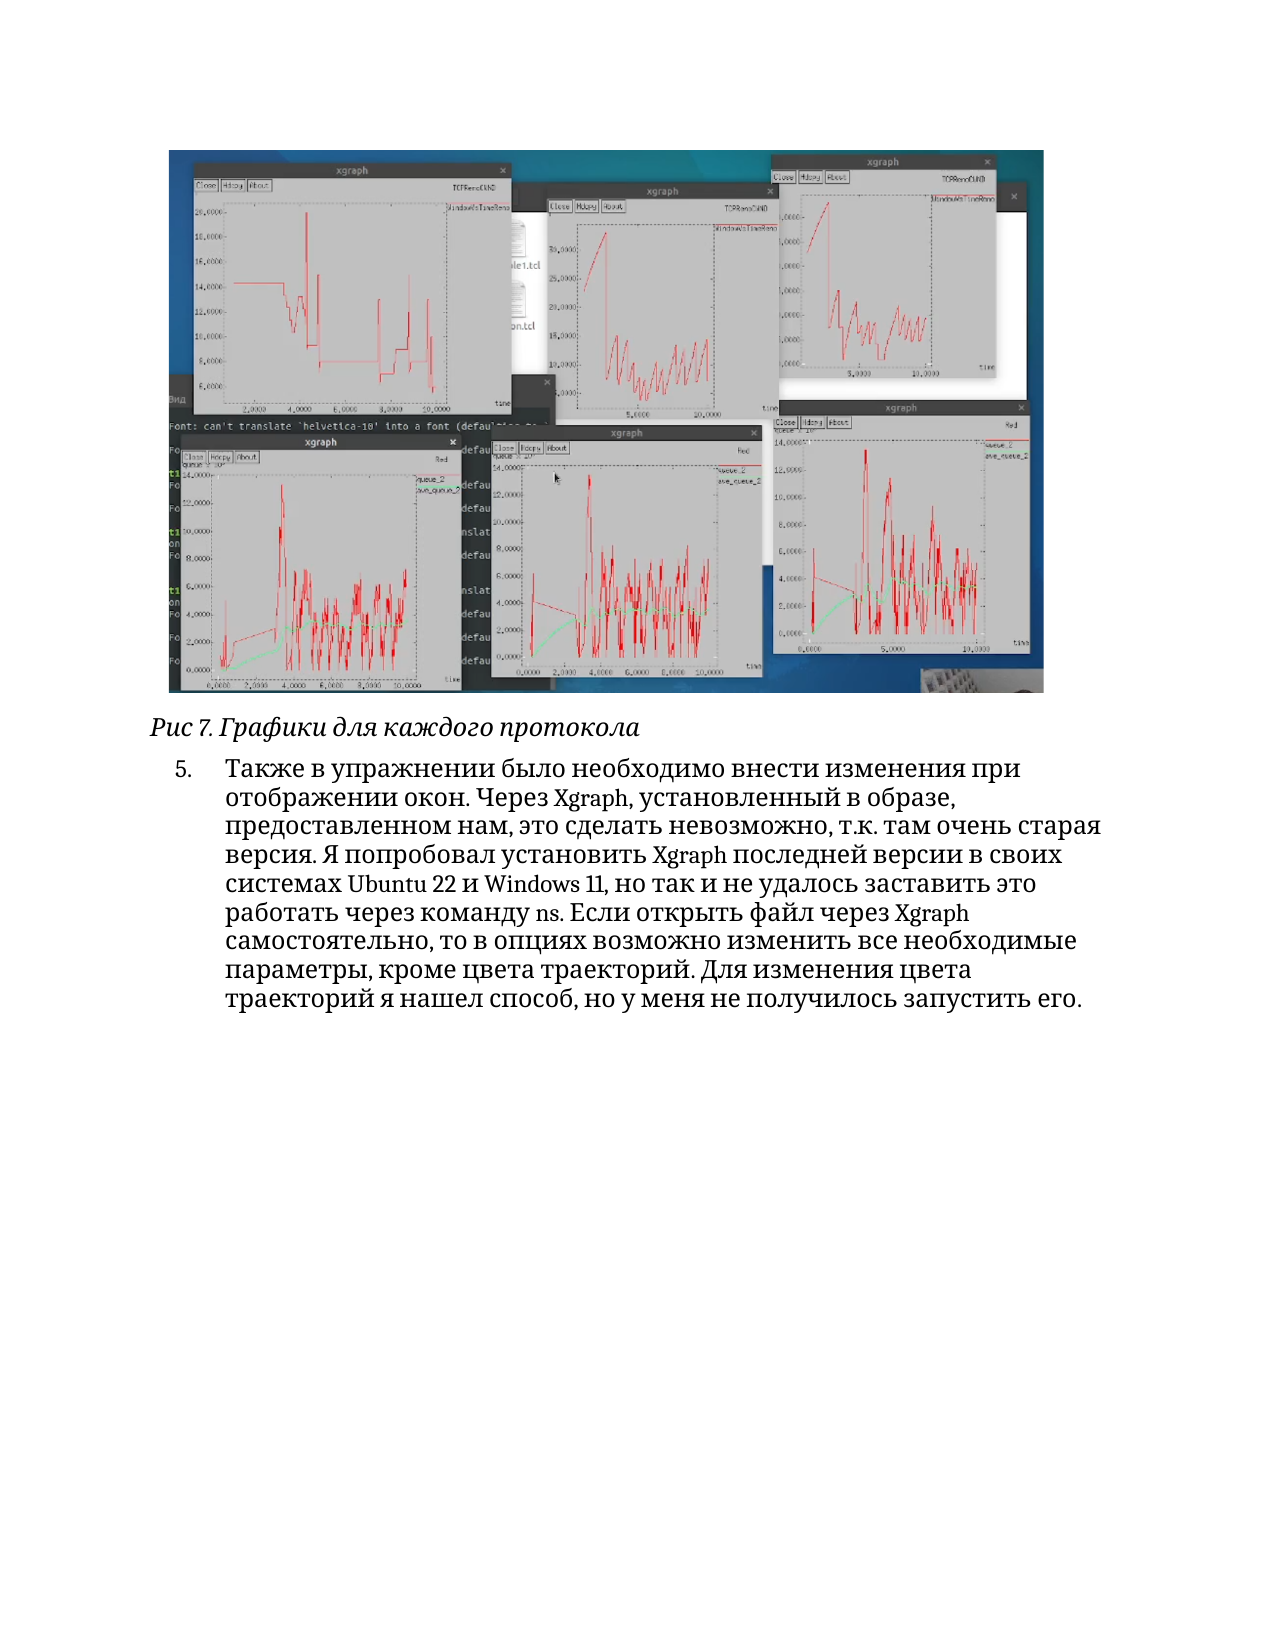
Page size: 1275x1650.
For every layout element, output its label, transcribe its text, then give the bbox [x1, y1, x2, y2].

text Рис 7. Графики для каждого протокола [150, 713, 1125, 742]
picture [168, 150, 1044, 693]
list Также в упражнении было необходимо внести изменения при отображении окон. Через Xgraph, установленный в образе, предоставленном нам, это сделать невозможно, т.к. там очень старая версия. Я попробовал установить Xgraph последней версии в своих системах Ubuntu 22 и Windows 11, но так и не удалось заставить это работать через команду ns. Если открыть файл через Xgraph самостоятельно, то в опциях возможно изменить все необходимые параметры, кроме цвета траекторий. Для изменения цвета траекторий я нашел способ, но у меня не получилось запустить его. [175, 755, 1125, 1013]
